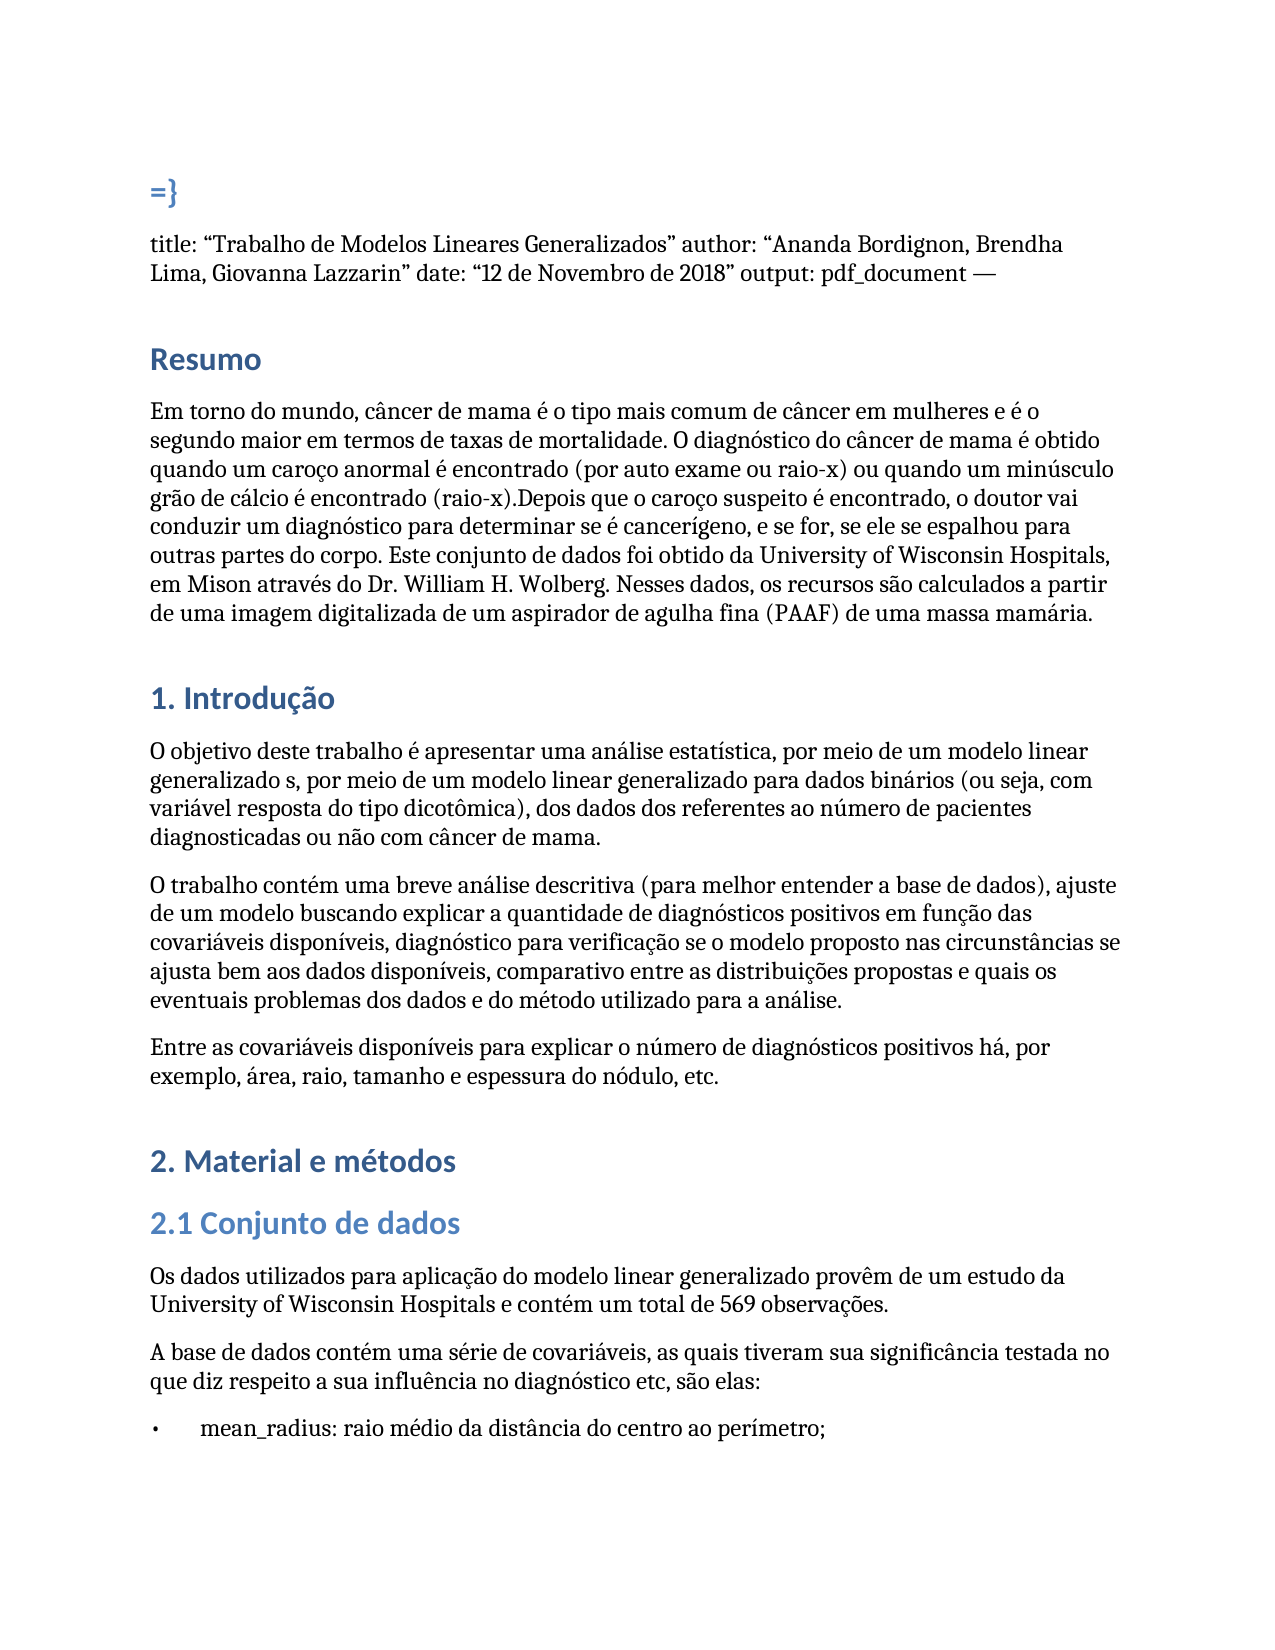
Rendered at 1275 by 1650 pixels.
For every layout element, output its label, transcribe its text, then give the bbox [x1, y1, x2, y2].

subtitle 1. Introdução [150, 677, 1125, 718]
subtitle =} [150, 171, 1125, 212]
subtitle 2. Material e métodos [150, 1141, 1125, 1181]
text A base de dados contém uma série de covariáveis, as quais tiveram sua significância testada no que diz respeito a sua influência no diagnóstico etc, são elas: [150, 1338, 1125, 1395]
list mean_radius: raio médio da distância do centro ao perímetro; [150, 1414, 1125, 1443]
text Em torno do mundo, câncer de mama é o tipo mais comum de câncer em mulheres e é o segundo maior em termos de taxas de mortalidade. O diagnóstico do câncer de mama é obtido quando um caroço anormal é encontrado (por auto exame ou raio-x) ou quando um minúsculo grão de cálcio é encontrado (raio-x).Depois que o caroço suspeito é encontrado, o doutor vai conduzir um diagnóstico para determinar se é cancerígeno, e se for, se ele se espalhou para outras partes do corpo. Este conjunto de dados foi obtido da University of Wisconsin Hospitals, em Mison através do Dr. William H. Wolberg. Nesses dados, os recursos são calculados a partir de uma imagem digitalizada de um aspirador de agulha fina (PAAF) de uma massa mamária. [150, 397, 1125, 627]
subtitle 2.1 Conjunto de dados [150, 1202, 1125, 1243]
text Os dados utilizados para aplicação do modelo linear generalizado provêm de um estudo da University of Wisconsin Hospitals e contém um total de 569 observações. [150, 1262, 1125, 1319]
text Entre as covariáveis disponíveis para explicar o número de diagnósticos positivos há, por exemplo, área, raio, tamanho e espessura do nódulo, etc. [150, 1033, 1125, 1091]
text O trabalho contém uma breve análise descritiva (para melhor entender a base de dados), ajuste de um modelo buscando explicar a quantidade de diagnósticos positivos em função das covariáveis disponíveis, diagnóstico para verificação se o modelo proposto nas circunstâncias se ajusta bem aos dados disponíveis, comparativo entre as distribuições propostas e quais os eventuais problemas dos dados e do método utilizado para a análise. [150, 871, 1125, 1014]
subtitle Resumo [150, 338, 1125, 378]
text O objetivo deste trabalho é apresentar uma análise estatística, por meio de um modelo linear generalizado s, por meio de um modelo linear generalizado para dados binários (ou seja, com variável resposta do tipo dicotômica), dos dados dos referentes ao número de pacientes diagnosticadas ou não com câncer de mama. [150, 737, 1125, 852]
text title: “Trabalho de Modelos Lineares Generalizados” author: “Ananda Bordignon, Brendha Lima, Giovanna Lazzarin” date: “12 de Novembro de 2018” output: pdf_document — [150, 230, 1125, 288]
